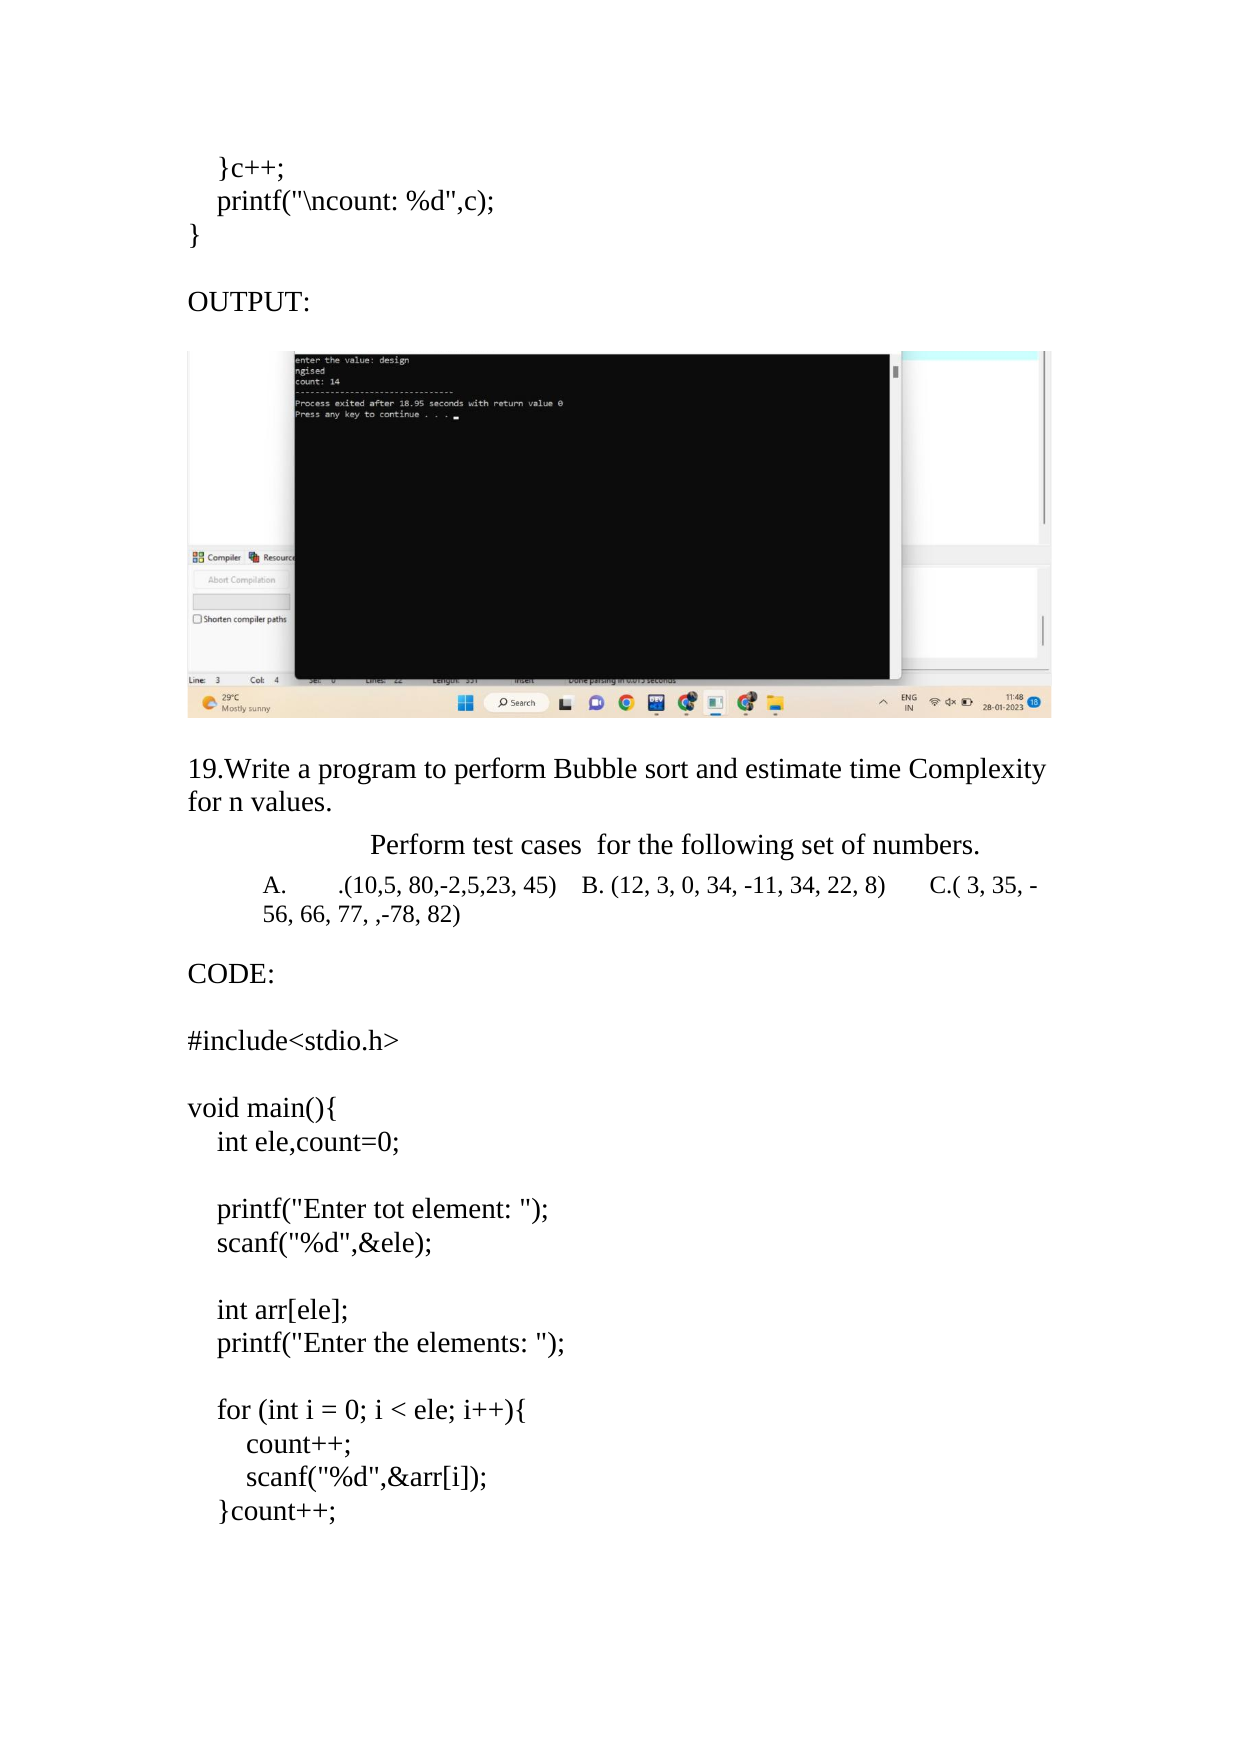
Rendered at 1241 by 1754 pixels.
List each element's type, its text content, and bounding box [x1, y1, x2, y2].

list #include<stdio.h> [187, 1023, 1053, 1057]
list CODE: [187, 956, 1053, 990]
list } [187, 217, 1053, 251]
list for (int i = 0; i < ele; i++){ [187, 1392, 1053, 1426]
list int arr[ele]; [187, 1292, 1053, 1325]
list scanf("%d",&ele); [187, 1225, 1053, 1258]
list scanf("%d",&arr[i]); [187, 1459, 1053, 1493]
list int ele,count=0; [187, 1124, 1053, 1158]
list 19.Write a program to perform Bubble sort and estimate time Complexity for n values. [187, 751, 1053, 818]
list printf("Enter tot element: "); [187, 1191, 1053, 1225]
list }count++; [187, 1493, 1053, 1527]
list OUTPUT: [187, 284, 1053, 318]
list void main(){ [187, 1091, 1053, 1124]
list printf("Enter the elements: "); [187, 1325, 1053, 1359]
text Perform test cases for the following set of numbers. [187, 827, 1053, 861]
list }c++; [187, 150, 1053, 183]
list .(10,5, 80,-2,5,23, 45) B. (12, 3, 0, 34, -11, 34, 22, 8) C.( 3, 35, -56, 66, 77, ,-78, 82) [262, 870, 1053, 928]
picture [187, 351, 1052, 718]
list printf("\ncount: %d",c); [187, 183, 1053, 217]
list count++; [187, 1426, 1053, 1459]
